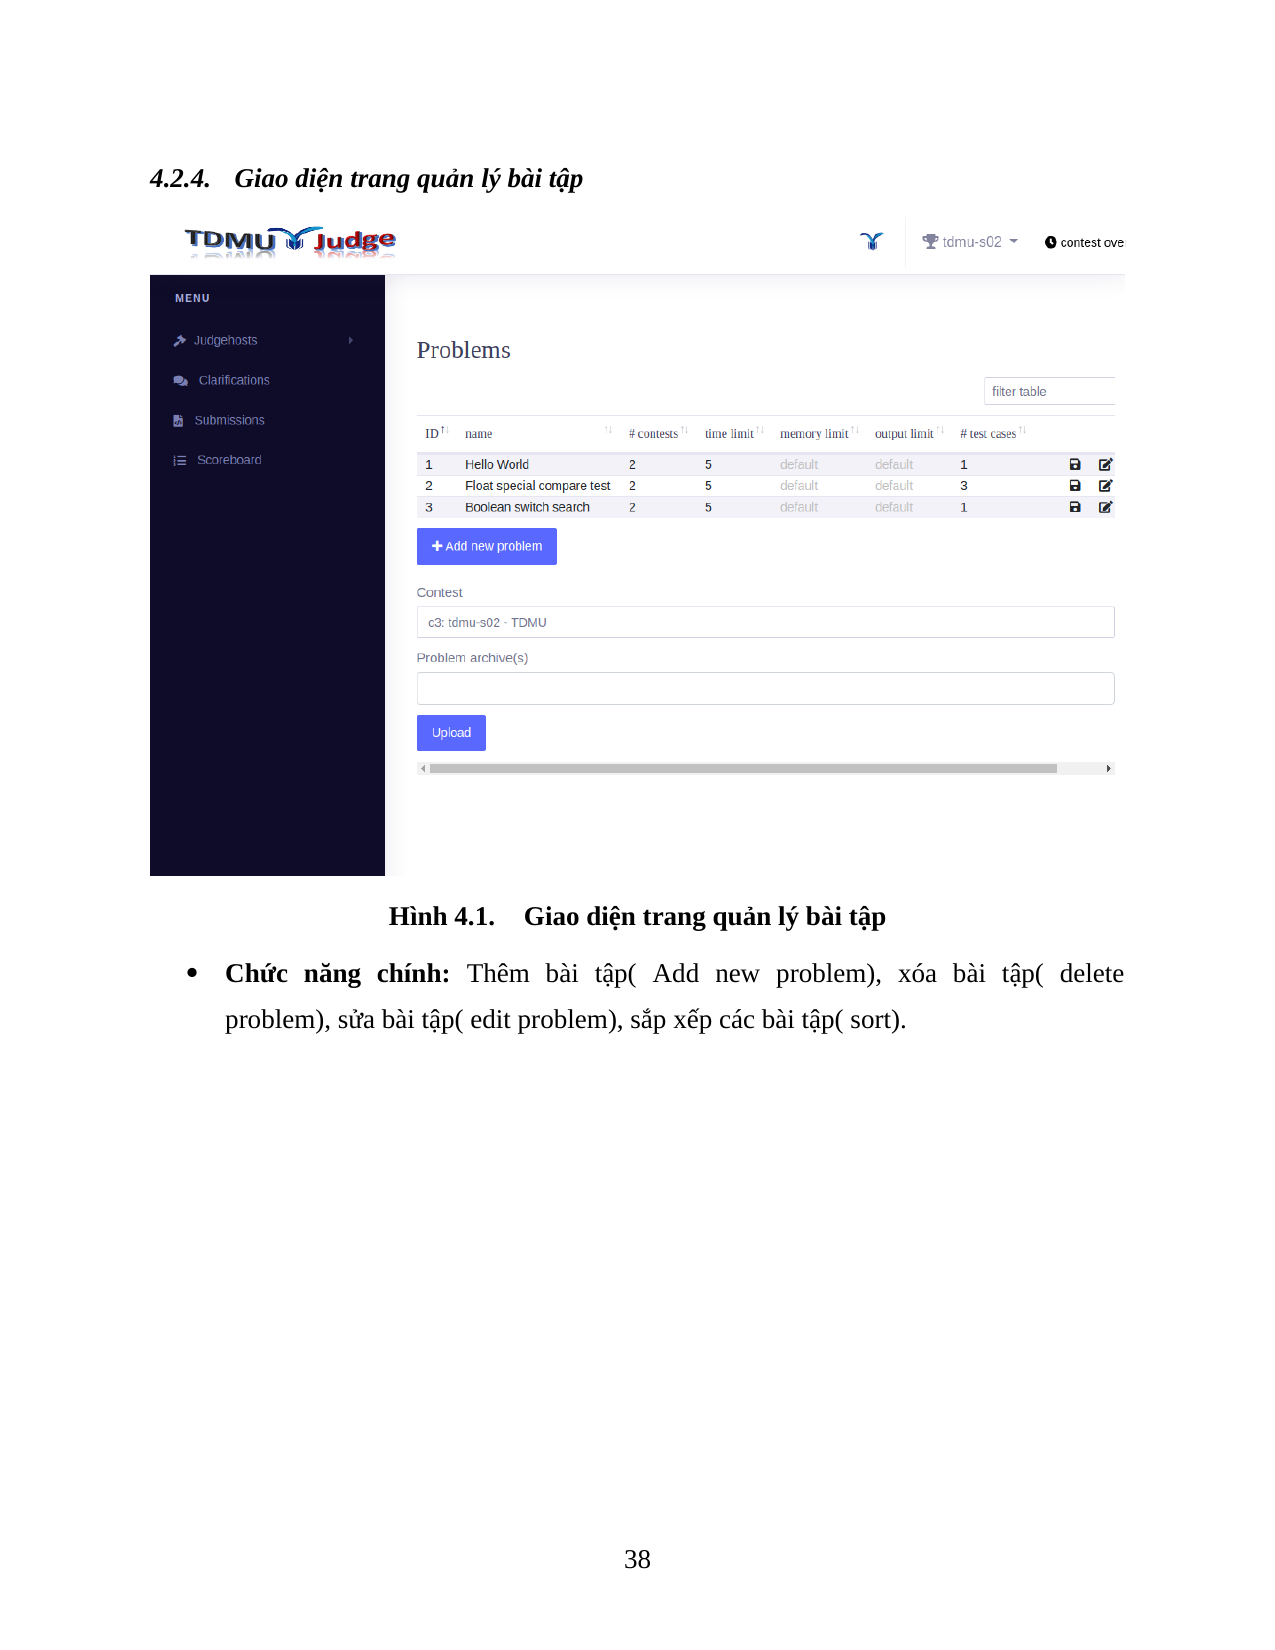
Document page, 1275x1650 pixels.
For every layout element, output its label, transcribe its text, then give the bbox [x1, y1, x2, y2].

text Giao diện trang quản lý bài tập [150, 901, 1125, 932]
picture [150, 210, 1125, 876]
list Chức năng chính: Thêm bài tập( Add new problem), xóa bài tập( delete problem), sửa bài tập( edit problem), sắp xếp các bài tập( sort). [187, 957, 1125, 1034]
text Giao diện trang quản lý bài tập [150, 162, 1125, 194]
